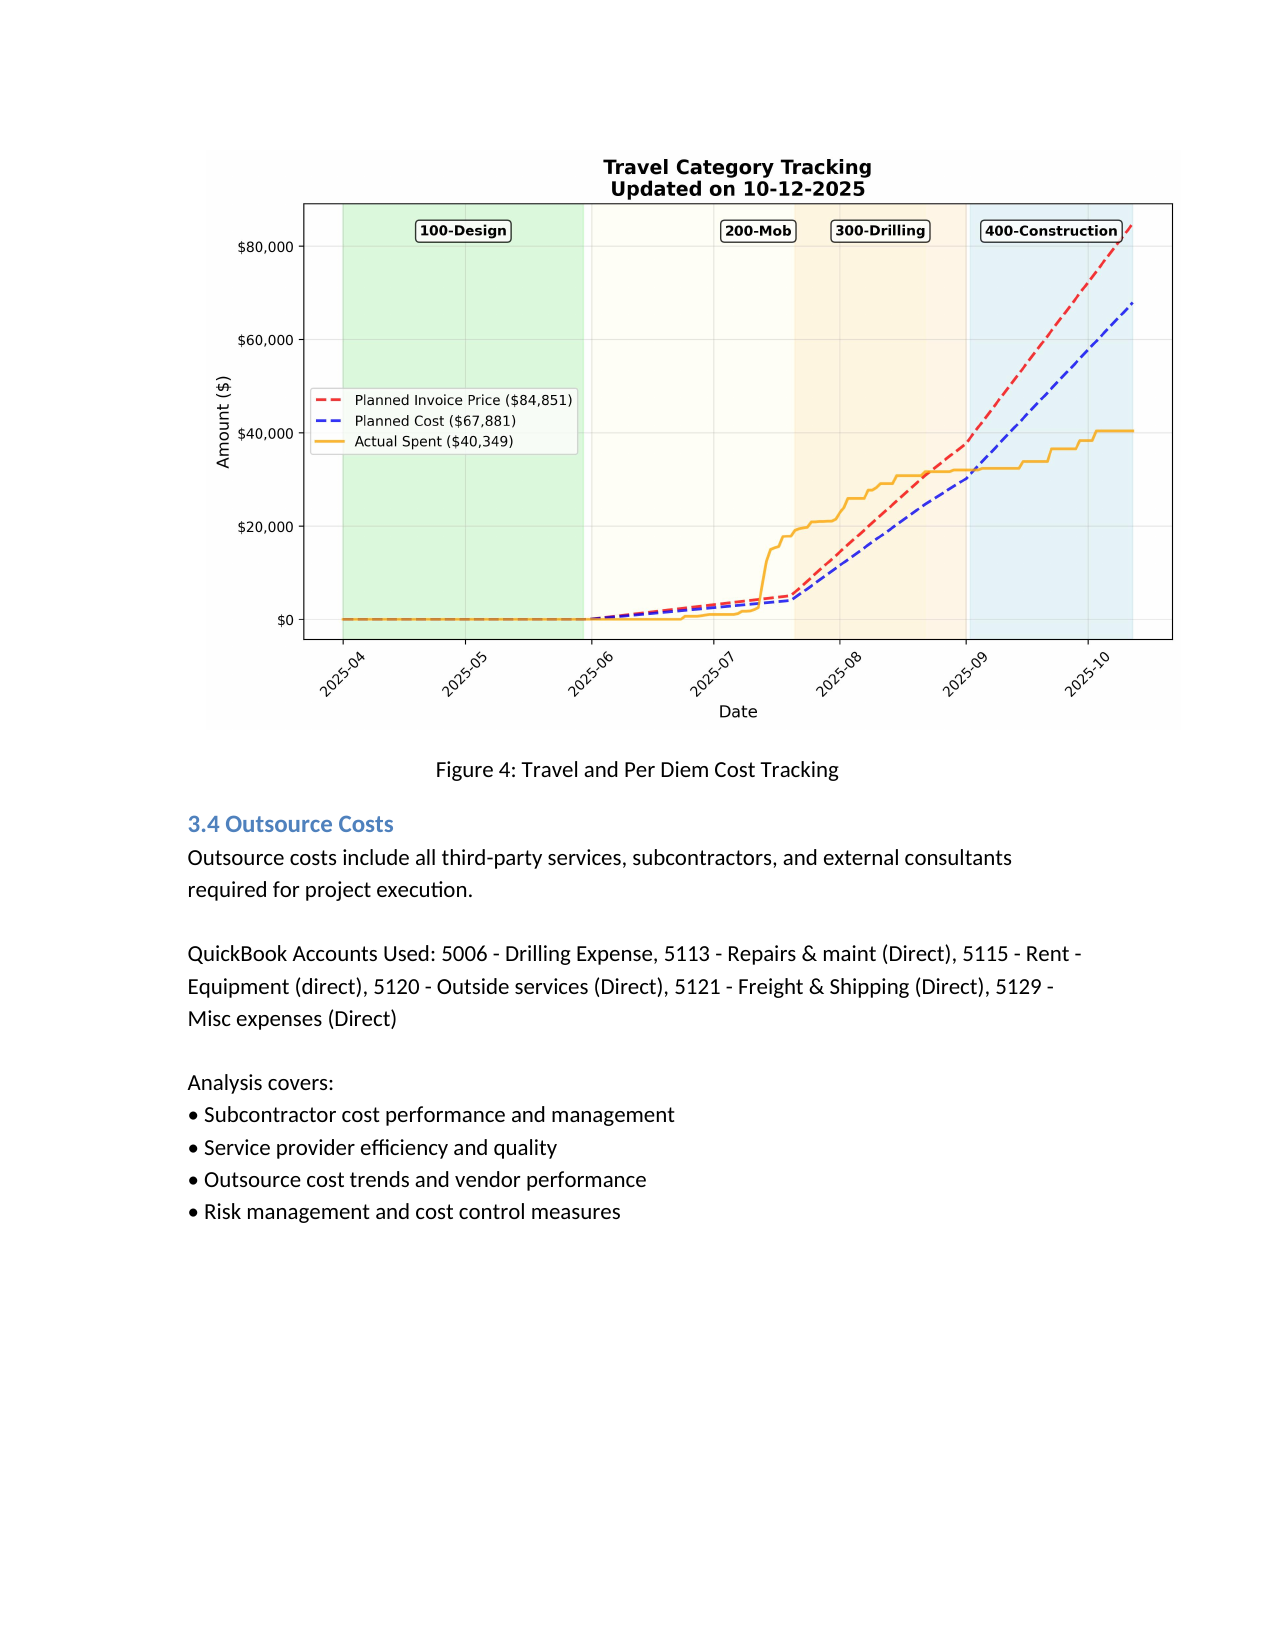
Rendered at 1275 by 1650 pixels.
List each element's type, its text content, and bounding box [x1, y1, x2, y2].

picture [206, 150, 1182, 730]
subtitle 3.4 Outsource Costs [187, 808, 1087, 838]
text Figure 4: Travel and Per Diem Cost Tracking [187, 755, 1087, 783]
text Outsource costs include all third-party services, subcontractors, and external consultants required for project execution. QuickBook Accounts Used: 5006 - Drilling Expense, 5113 - Repairs & maint (Direct), 5115 - Rent - Equipment (direct), 5120 - Outside services (Direct), 5121 - Freight & Shipping (Direct), 5129 - Misc expenses (Direct) Analysis covers: • Subcontractor cost performance and management • Service provider efficiency and quality • Outsource cost trends and vendor performance • Risk management and cost control measures [187, 843, 1087, 1225]
